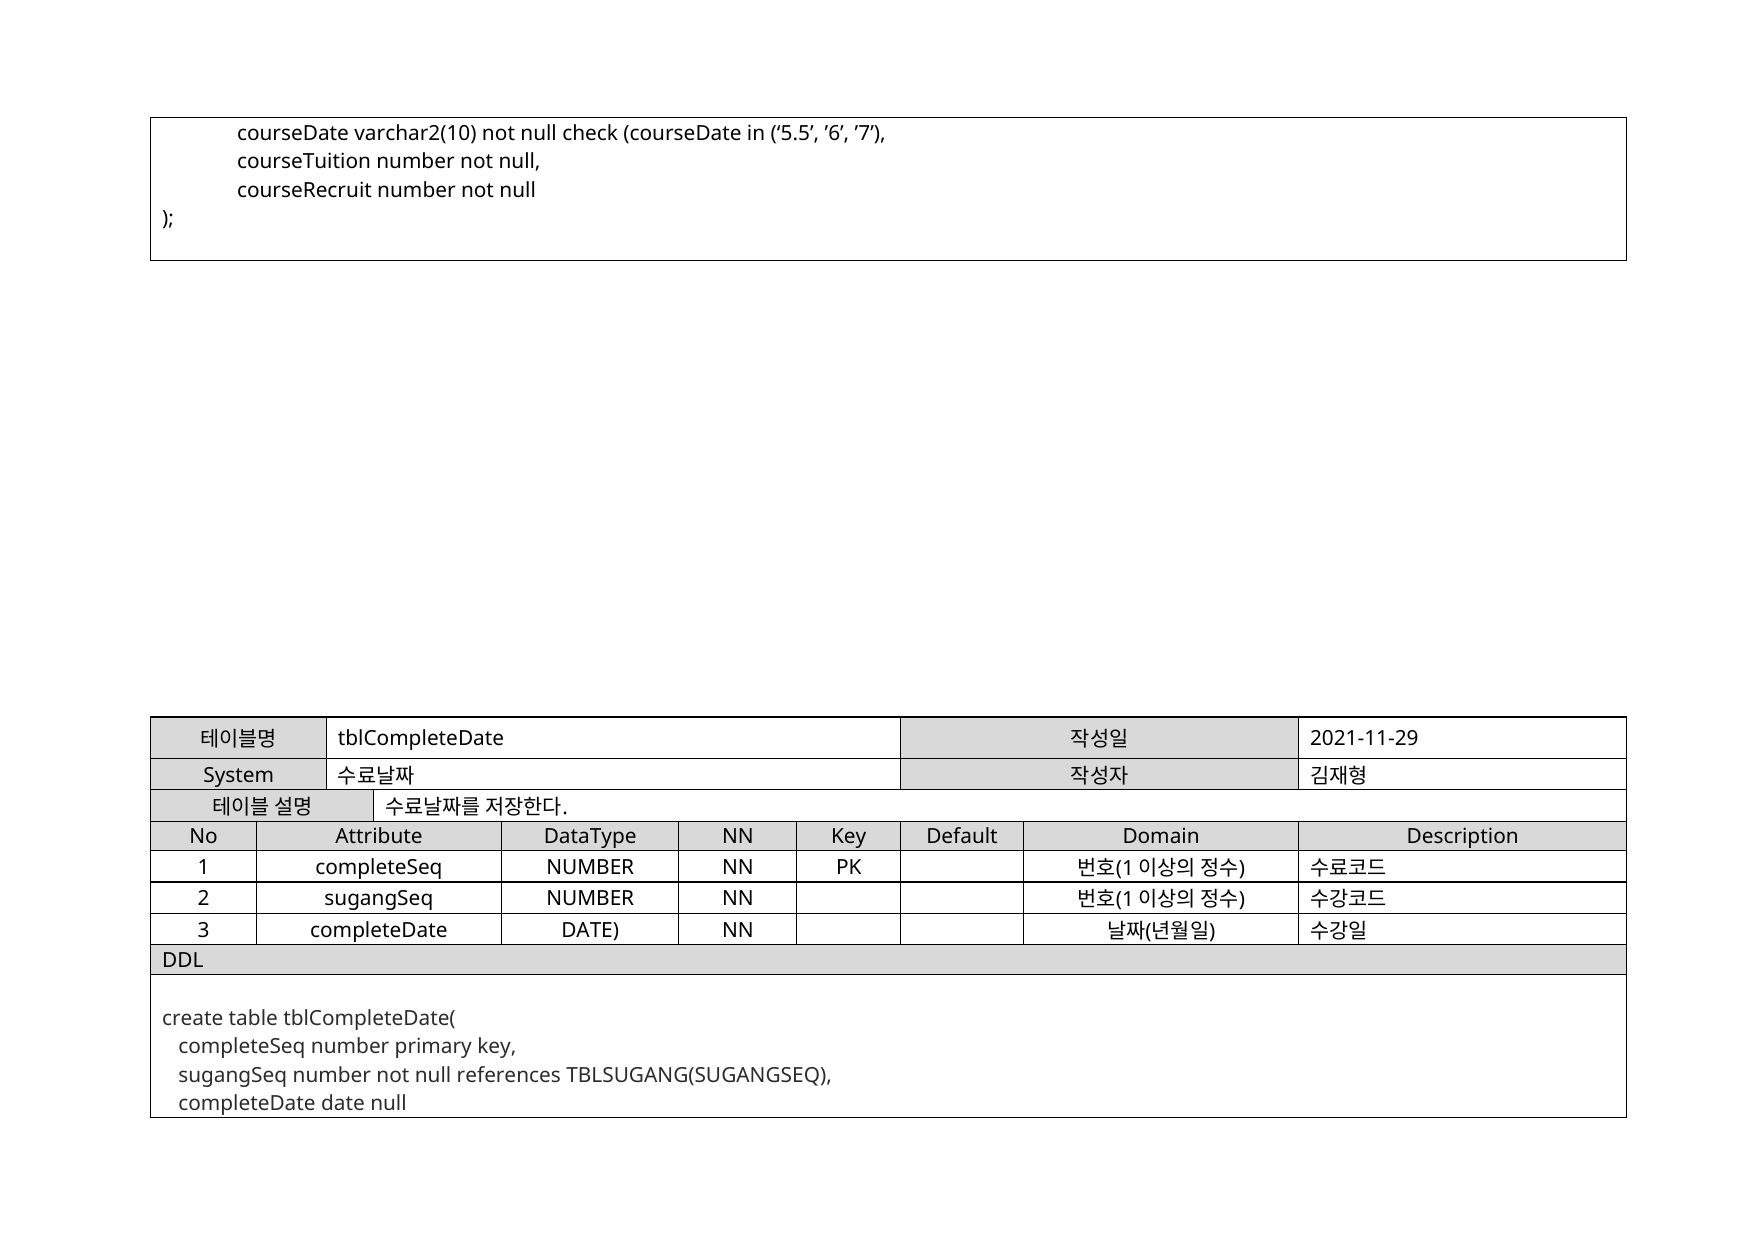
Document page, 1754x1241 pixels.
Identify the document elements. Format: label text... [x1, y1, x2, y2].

table_cell 3 [151, 914, 256, 944]
table_cell NN [679, 883, 796, 913]
table_cell NUMBER [502, 883, 678, 913]
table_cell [151, 975, 1626, 1117]
table_header 테이블명 [151, 718, 326, 758]
table_header 작성일 [901, 718, 1298, 758]
table_cell No [151, 822, 256, 850]
table_cell NN [679, 822, 796, 850]
table_cell DATE) [502, 914, 678, 944]
table_header 2021-11-29 [1299, 718, 1626, 758]
table_cell 날짜(년월일) [1024, 914, 1298, 944]
table_header tblCompleteDate [327, 718, 900, 758]
table_cell completeDate [257, 914, 501, 944]
table_cell [901, 851, 1023, 881]
table_cell Attribute [257, 822, 501, 850]
table_cell NUMBER [502, 851, 678, 881]
table_cell [901, 883, 1023, 913]
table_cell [151, 118, 1626, 260]
table_cell DataType [502, 822, 678, 850]
table_cell 테이블 설명 [151, 790, 373, 821]
table_cell 1 [151, 851, 256, 881]
table_cell NN [679, 851, 796, 881]
table_cell sugangSeq [257, 883, 501, 913]
table_cell Domain [1024, 822, 1298, 850]
table_cell 번호(1이상의 정수) [1024, 851, 1298, 881]
table_cell Key [797, 822, 900, 850]
table_cell System [151, 759, 326, 789]
table_cell 수료코드 [1299, 851, 1626, 881]
table_cell 수료날짜 [327, 759, 900, 789]
table_cell DDL [151, 945, 1626, 974]
table_cell 2 [151, 883, 256, 913]
table_cell 김재형 [1299, 759, 1626, 789]
table_cell 수강코드 [1299, 883, 1626, 913]
table_cell 수강일 [1299, 914, 1626, 944]
table_cell [797, 914, 900, 944]
table_cell completeSeq [257, 851, 501, 881]
table_cell NN [679, 914, 796, 944]
table_cell Description [1299, 822, 1626, 850]
table_cell [797, 883, 900, 913]
table_cell Default [901, 822, 1023, 850]
table_cell 수료날짜를 저장한다. [374, 790, 1626, 821]
table_cell [901, 914, 1023, 944]
table_cell 작성자 [901, 759, 1298, 789]
table_cell PK [797, 851, 900, 881]
table_cell 번호(1이상의 정수) [1024, 883, 1298, 913]
